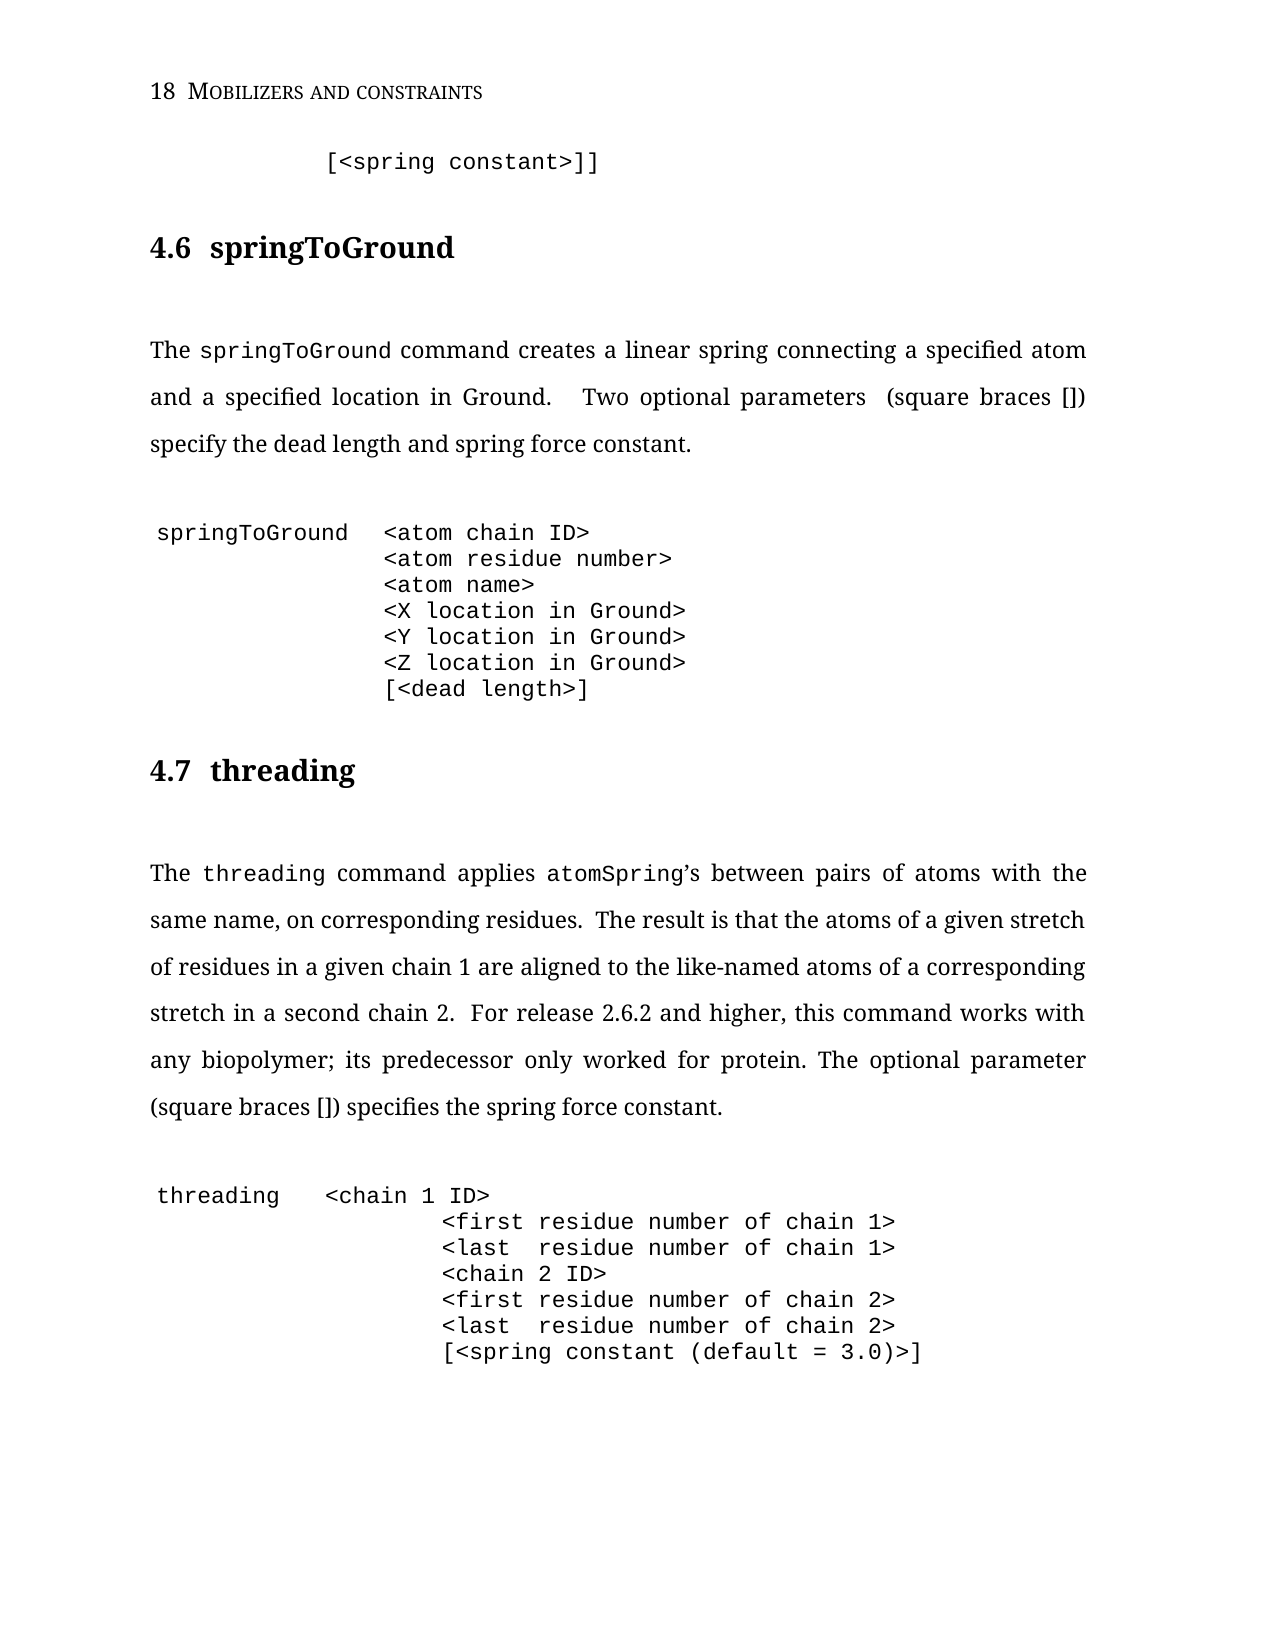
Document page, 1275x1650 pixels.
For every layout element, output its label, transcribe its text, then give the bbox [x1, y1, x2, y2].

text springToGround <atom chain ID> [150, 522, 1087, 548]
text <first residue number of chain 2> [150, 1288, 1087, 1314]
text [<dead length>] [150, 677, 1087, 703]
text The threading command applies atomSpring’s between pairs of atoms with the same name, on corresponding residues. The result is that the atoms of a given stretch of residues in a given chain 1 are aligned to the like-named atoms of a corresponding stretch in a second chain 2. For release 2.6.2 and higher, this command works with any biopolymer; its predecessor only worked for protein. The optional parameter (square braces []) specifies the spring force constant. [150, 857, 1087, 1122]
text threading <chain 1 ID> [150, 1185, 1087, 1211]
subtitle springToGround [150, 228, 1087, 267]
text <last residue number of chain 1> [150, 1237, 1087, 1263]
text <atom residue number> [150, 548, 1087, 574]
text [<spring constant (default = 3.0)>] [150, 1340, 1087, 1366]
text <last residue number of chain 2> [150, 1314, 1087, 1340]
text <Y location in Ground> [150, 626, 1087, 651]
text The springToGround command creates a linear spring connecting a specified atom and a specified location in Ground. Two optional parameters (square braces []) specify the dead length and spring force constant. [150, 334, 1087, 459]
text <atom name> [150, 574, 1087, 599]
text <Z location in Ground> [150, 651, 1087, 677]
text [<spring constant>]] [150, 150, 1087, 176]
subtitle threading [150, 750, 1087, 790]
text <chain 2 ID> [150, 1263, 1087, 1288]
text <first residue number of chain 1> [150, 1211, 1087, 1237]
text <X location in Ground> [150, 599, 1087, 626]
